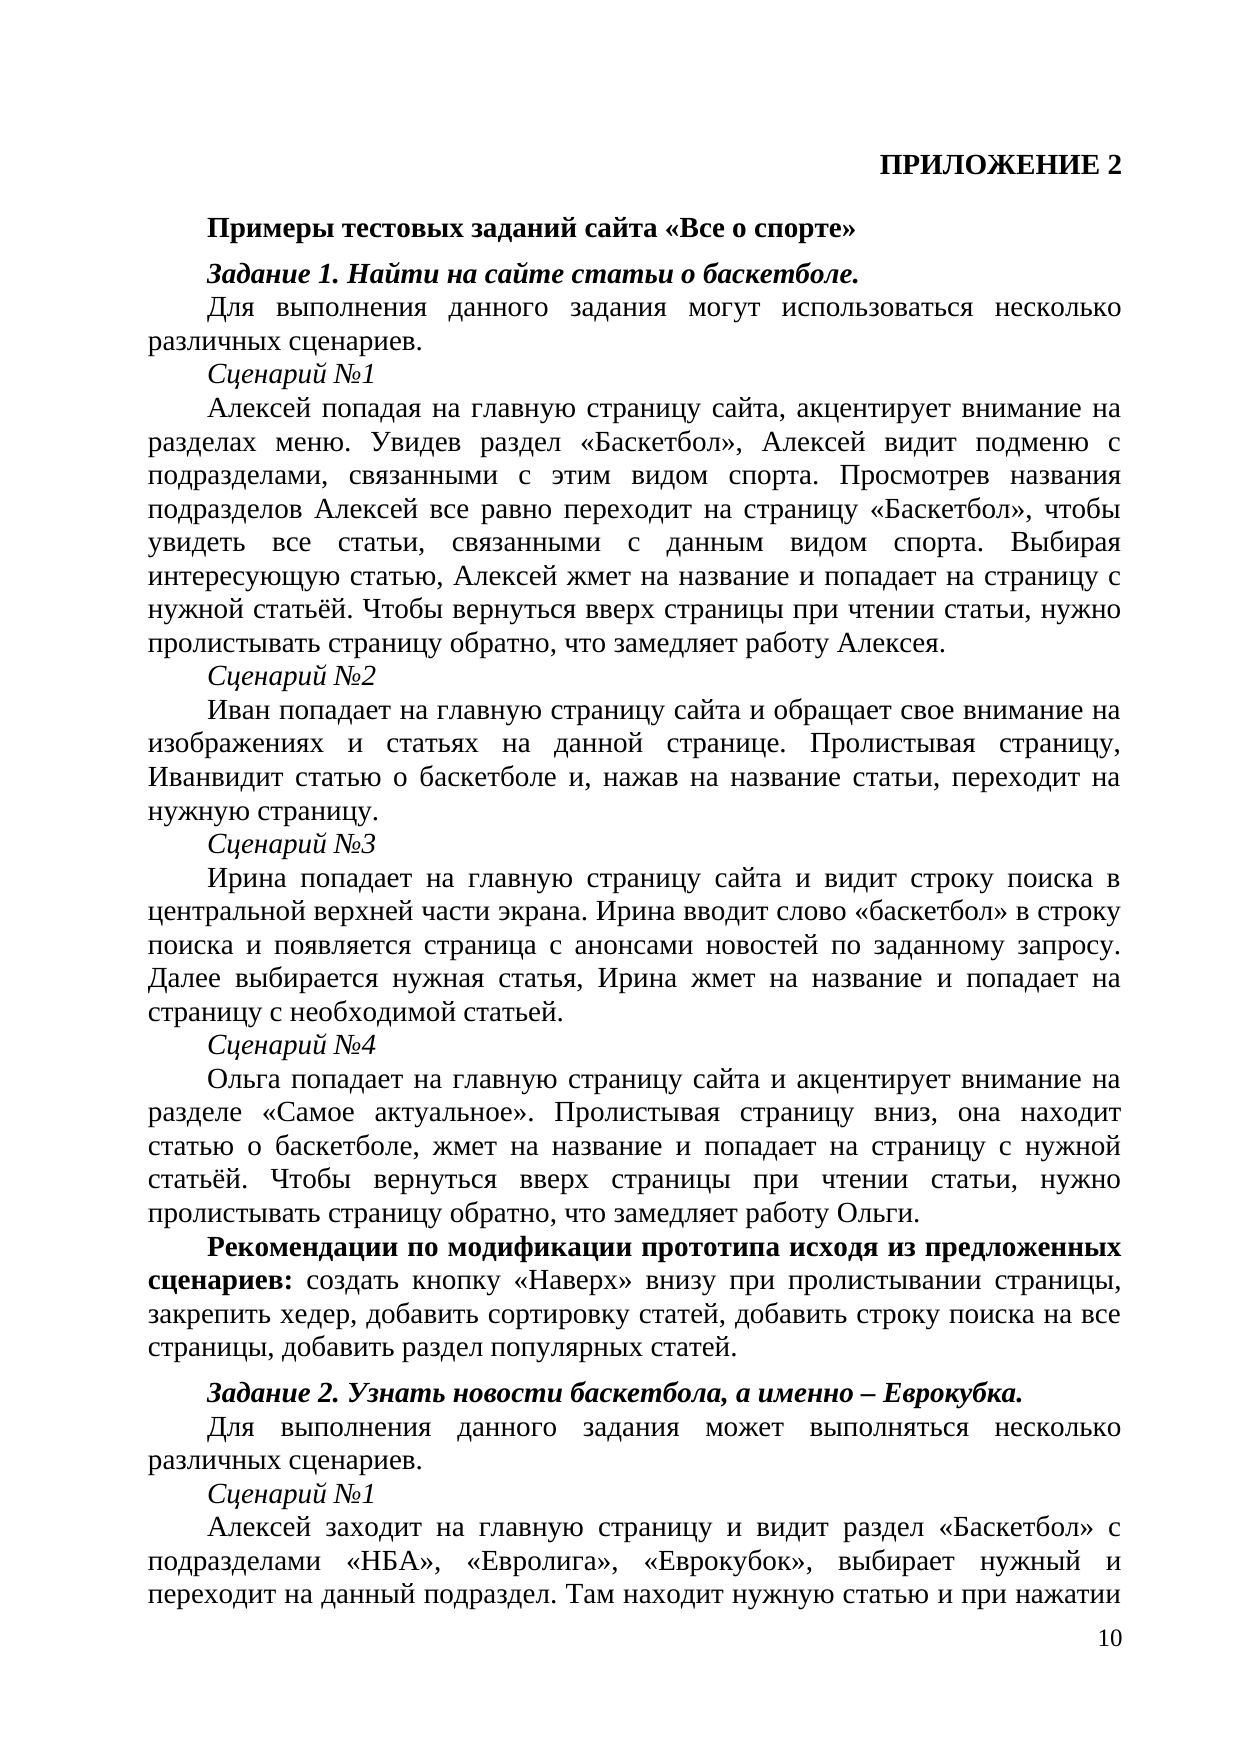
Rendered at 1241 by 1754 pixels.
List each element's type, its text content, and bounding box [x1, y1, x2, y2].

text Иван попадает на главную страницу сайта и обращает свое внимание на изображениях и статьях на данной странице. Пролистывая страницу, Иванвидит статью о баскетболе и, нажав на название статьи, переходит на нужную страницу. [148, 692, 1122, 826]
text Ирина попадает на главную страницу сайта и видит строку поиска в центральной верхней части экрана. Ирина вводит слово «баскетбол» в строку поиска и появляется страница с анонсами новостей по заданному запросу. Далее выбирается нужная статья, Ирина жмет на название и попадает на страницу с необходимой статьей. [148, 860, 1122, 1027]
text Сценарий №3 [148, 826, 1122, 860]
list Для выполнения данного задания могут использоваться несколько различных сценариев. [148, 289, 1122, 357]
text Рекомендации по модификации прототипа исходя из предложенных сценариев: создать кнопку «Наверх» внизу при пролистывании страницы, закрепить хедер, добавить сортировку статей, добавить строку поиска на все страницы, добавить раздел популярных статей. [148, 1229, 1122, 1363]
text Сценарий №1 [148, 1476, 1122, 1509]
text ПРИЛОЖЕНИЕ 2 [207, 147, 1122, 181]
text Для выполнения данного задания может выполняться несколько различных сценариев. [148, 1409, 1122, 1476]
text Сценарий №4 [148, 1027, 1122, 1061]
text Сценарий №1 [148, 357, 1122, 390]
text Примеры тестовых заданий сайта «Все о спорте» [148, 210, 1122, 243]
text Алексей попадая на главную страницу сайта, акцентирует внимание на разделах меню. Увидев раздел «Баскетбол», Алексей видит подменю с подразделами, связанными с этим видом спорта. Просмотрев названия подразделов Алексей все равно переходит на страницу «Баскетбол», чтобы увидеть все статьи, связанными с данным видом спорта. Выбирая интересующую статью, Алексей жмет на название и попадает на страницу с нужной статьёй. Чтобы вернуться вверх страницы при чтении статьи, нужно пролистывать страницу обратно, что замедляет работу Алексея. [148, 390, 1122, 658]
text Задание 2. Узнать новости баскетбола, а именно – Еврокубка. [148, 1375, 1122, 1409]
text Ольга попадает на главную страницу сайта и акцентирует внимание на разделе «Самое актуальное». Пролистывая страницу вниз, она находит статью о баскетболе, жмет на название и попадает на страницу с нужной статьёй. Чтобы вернуться вверх страницы при чтении статьи, нужно пролистывать страницу обратно, что замедляет работу Ольги. [148, 1061, 1122, 1229]
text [148, 1509, 1122, 1610]
text Сценарий №2 [148, 658, 1122, 692]
text Задание 1. Найти на сайте статьи о баскетболе. [148, 256, 1122, 289]
